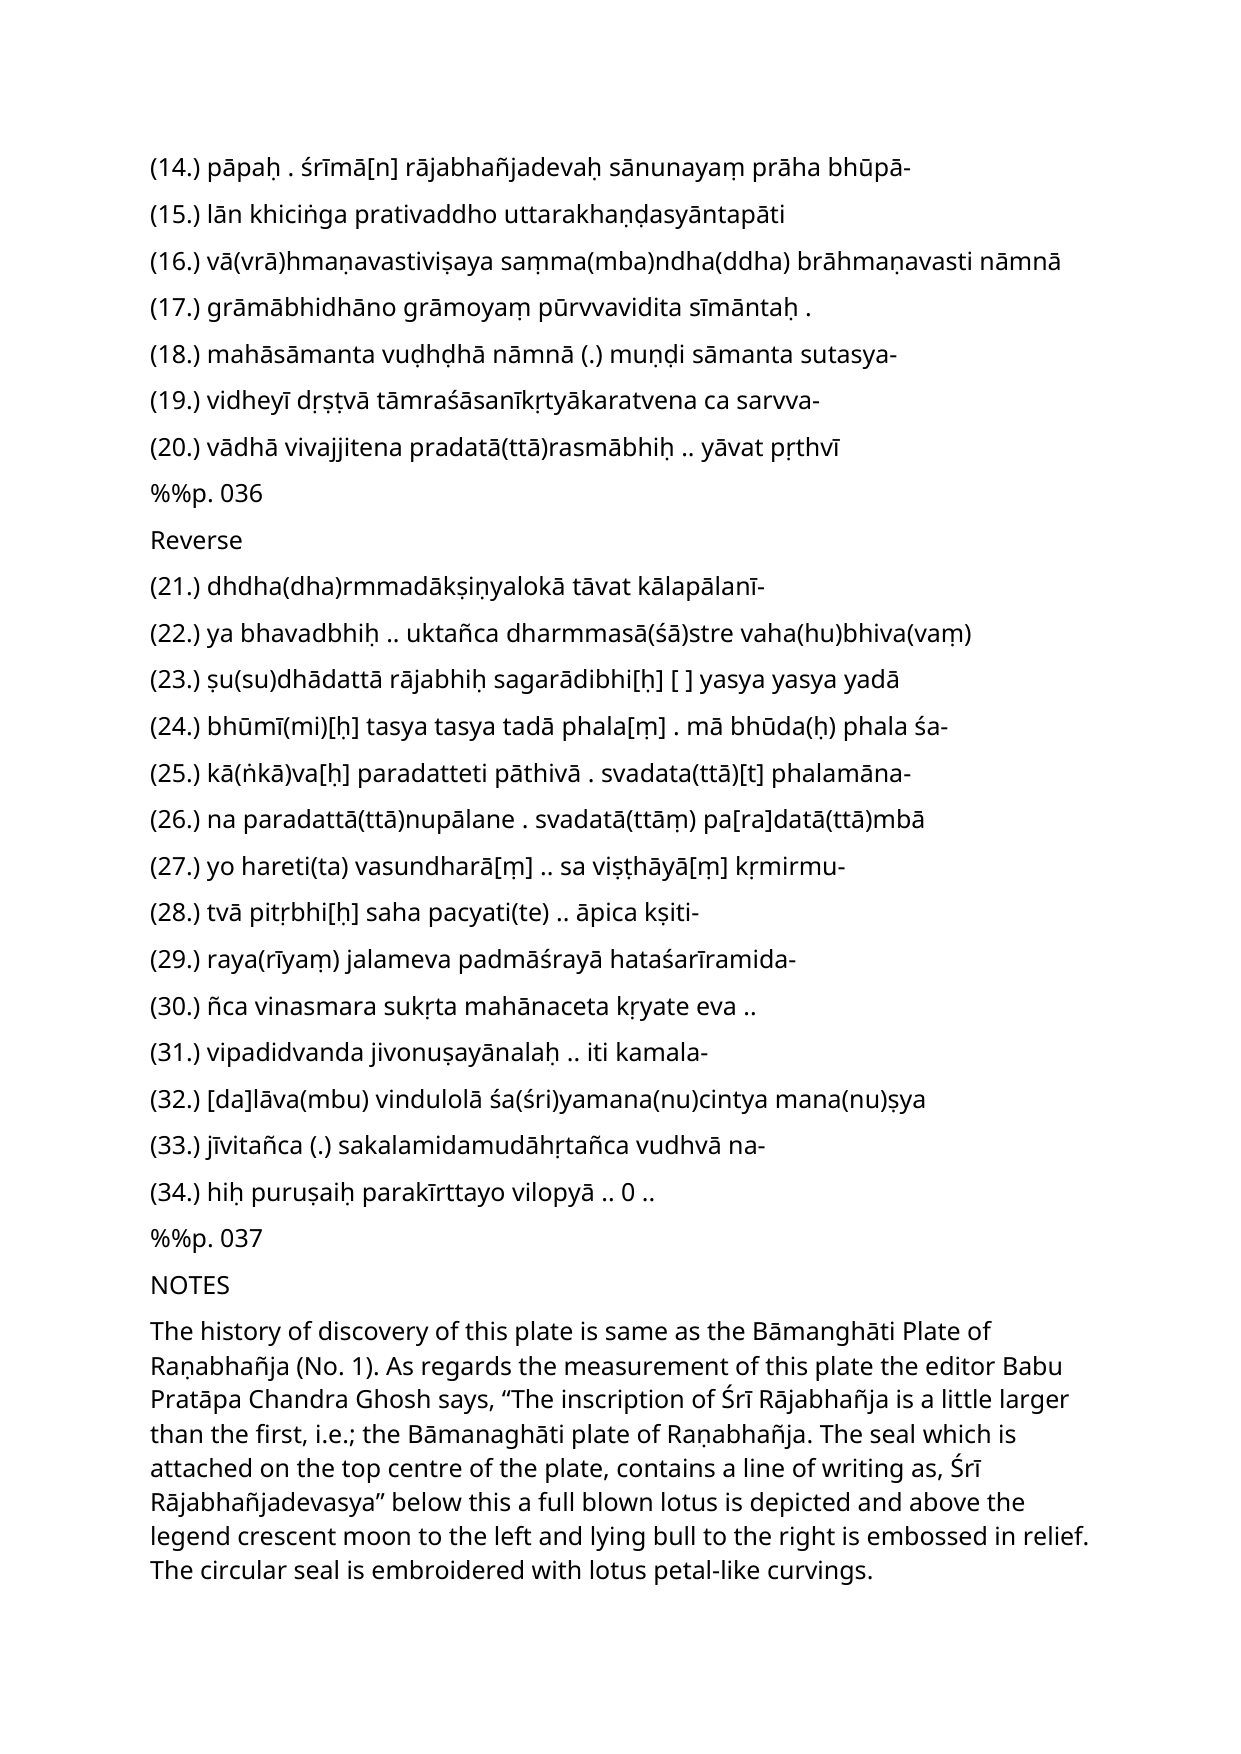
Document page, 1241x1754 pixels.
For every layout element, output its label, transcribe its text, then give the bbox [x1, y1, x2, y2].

text (29.) raya(rīyaṃ) jalameva padmāśrayā hataśarīramida- [150, 942, 1090, 976]
text (31.) vipadidvanda jivonuṣayānalaḥ .. iti kamala- [150, 1035, 1090, 1069]
text (25.) kā(ṅkā)va[ḥ] paradatteti pāthivā . svadata(ttā)[t] phalamāna- [150, 755, 1090, 789]
text (18.) mahāsāmanta vuḍhḍhā nāmnā (.) muṇḍi sāmanta sutasya- [150, 336, 1090, 370]
text (19.) vidheyī dṛṣṭvā tāmraśāsanīkṛtyākaratvena ca sarvva- [150, 383, 1090, 417]
text The history of discovery of this plate is same as the Bāmanghāti Plate of Raṇabhañja (No. 1). As regards the measurement of this plate the editor Babu Pratāpa Chandra Ghosh says, “The inscription of Śrī Rājabhañja is a little larger than the first, i.e.; the Bāmanaghāti plate of Raṇabhañja. The seal which is attached on the top centre of the plate, contains a line of writing as, Śrī Rājabhañjadevasya” below this a full blown lotus is depicted and above the legend crescent moon to the left and lying bull to the right is embossed in relief. The circular seal is embroidered with lotus petal-like curvings. [150, 1314, 1090, 1587]
text (14.) pāpaḥ . śrīmā[n] rājabhañjadevaḥ sānunayaṃ prāha bhūpā- [150, 150, 1090, 184]
text (16.) vā(vrā)hmaṇavastiviṣaya saṃma(mba)ndha(ddha) brāhmaṇavasti nāmnā [150, 243, 1090, 277]
text (26.) na paradattā(ttā)nupālane . svadatā(ttāṃ) pa[ra]datā(ttā)mbā [150, 802, 1090, 836]
text NOTES [150, 1267, 1090, 1302]
text (22.) ya bhavadbhiḥ .. uktañca dharmmasā(śā)stre vaha(hu)bhiva(vaṃ) [150, 616, 1090, 650]
text %%p. 036 [150, 476, 1090, 510]
text (34.) hiḥ puruṣaiḥ parakīrttayo vilopyā .. 0 .. [150, 1174, 1090, 1208]
text Reverse [150, 522, 1090, 557]
text (30.) ñca vinasmara sukṛta mahānaceta kṛyate eva .. [150, 988, 1090, 1022]
text (23.) ṣu(su)dhādattā rājabhiḥ sagarādibhi[ḥ] [ ] yasya yasya yadā [150, 662, 1090, 696]
text (17.) grāmābhidhāno grāmoyaṃ pūrvvavidita sīmāntaḥ . [150, 290, 1090, 324]
text (28.) tvā pitṛbhi[ḥ] saha pacyati(te) .. āpica kṣiti- [150, 895, 1090, 929]
text (21.) dhdha(dha)rmmadākṣiṇyalokā tāvat kālapālanī- [150, 569, 1090, 603]
text (20.) vādhā vivajjitena pradatā(ttā)rasmābhiḥ .. yāvat pṛthvī [150, 429, 1090, 463]
text (27.) yo hareti(ta) vasundharā[ṃ] .. sa viṣṭhāyā[ṃ] kṛmirmu- [150, 848, 1090, 882]
text (32.) [da]lāva(mbu) vindulolā śa(śri)yamana(nu)cintya mana(nu)ṣya [150, 1081, 1090, 1115]
text (24.) bhūmī(mi)[ḥ] tasya tasya tadā phala[ṃ] . mā bhūda(ḥ) phala śa- [150, 709, 1090, 743]
text %%p. 037 [150, 1221, 1090, 1255]
text (15.) lān khiciṅga prativaddho uttarakhaṇḍasyāntapāti [150, 197, 1090, 231]
text (33.) jīvitañca (.) sakalamidamudāhṛtañca vudhvā na- [150, 1128, 1090, 1162]
